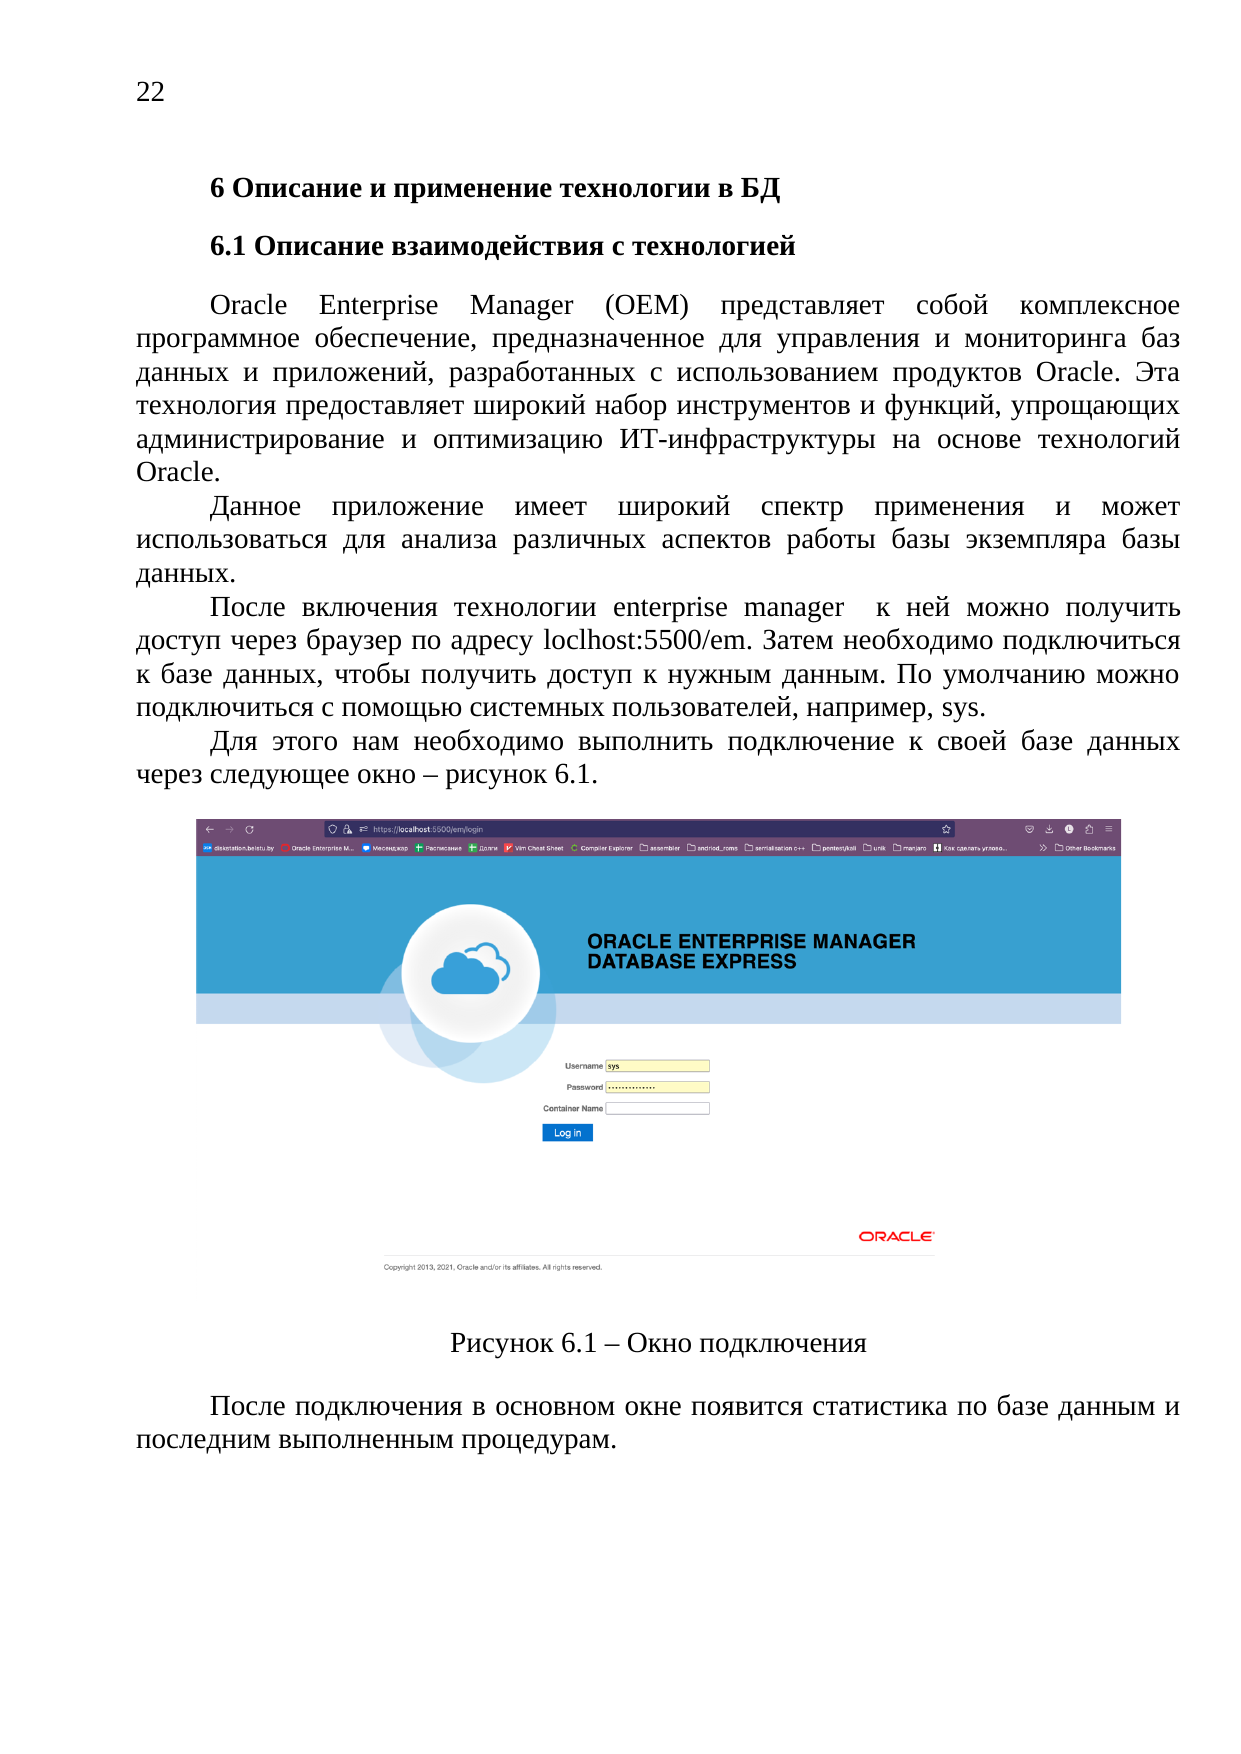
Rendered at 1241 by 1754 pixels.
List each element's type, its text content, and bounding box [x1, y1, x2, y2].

text Рисунок 6.1 – Окно подключения [136, 1325, 1181, 1359]
text Oracle Enterprise Manager (OEM) представляет собой комплексное программное обеспечение, предназначенное для управления и мониторинга баз данных и приложений, разработанных с использованием продуктов Oracle. Эта технология предоставляет широкий набор инструментов и функций, упрощающих администрирование и оптимизацию ИТ-инфраструктуры на основе технологий Oracle. [136, 287, 1181, 488]
picture [196, 819, 1122, 1301]
text После подключения в основном окне появится статистика по базе данным и последним выполненным процедурам. [136, 1388, 1181, 1455]
subtitle 6 Описание и применение технологии в БД [210, 170, 1181, 203]
list 6.1 Описание взаимодействия с технологией [210, 228, 1181, 262]
text Для этого нам необходимо выполнить подключение к своей базе данных через следующее окно – рисунок 6.1. [136, 723, 1181, 790]
text После включения технологии enterprise manager к ней можно получить доступ через браузер по адресу loclhost:5500/em. Затем необходимо подключиться к базе данных, чтобы получить доступ к нужным данным. По умолчанию можно подключиться с помощью системных пользователей, например, sys. [136, 589, 1181, 723]
text Данное приложение имеет широкий спектр применения и может использоваться для анализа различных аспектов работы базы экземпляра базы данных. [136, 488, 1181, 589]
